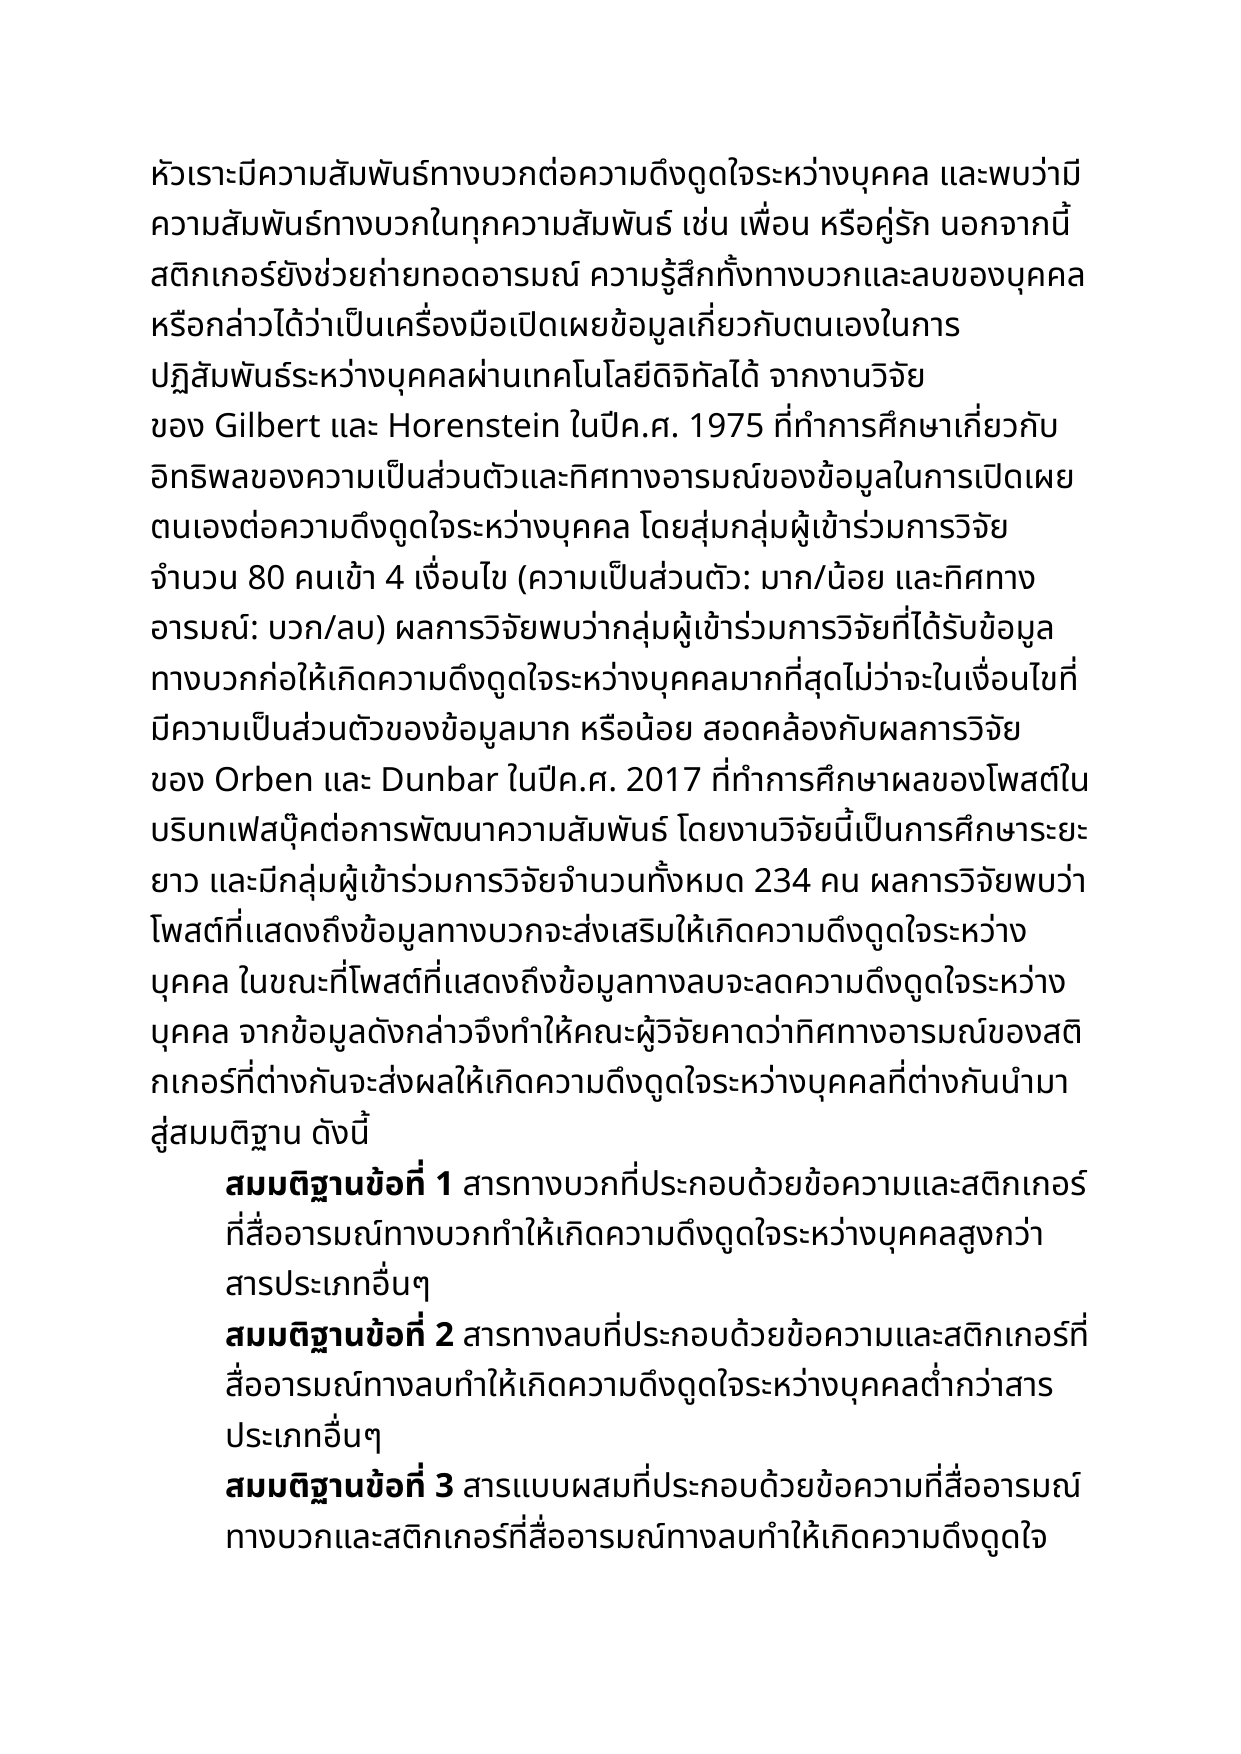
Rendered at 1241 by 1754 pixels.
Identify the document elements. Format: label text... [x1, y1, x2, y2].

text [225, 1462, 1090, 1563]
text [150, 150, 1090, 1159]
text สมมติฐานข้อที่ 2 สารทางลบที่ประกอบด้วยข้อความและสติกเกอร์ที่สื่ออารมณ์ทางลบทำให้เกิดความดึงดูดใจระหว่างบุคคลต่ำกว่าสารประเภทอื่นๆ [225, 1311, 1090, 1462]
text สมมติฐานข้อที่ 1 สารทางบวกที่ประกอบด้วยข้อความและสติกเกอร์ที่สื่ออารมณ์ทางบวกทำให้เกิดความดึงดูดใจระหว่างบุคคลสูงกว่าสารประเภทอื่นๆ [225, 1159, 1090, 1311]
